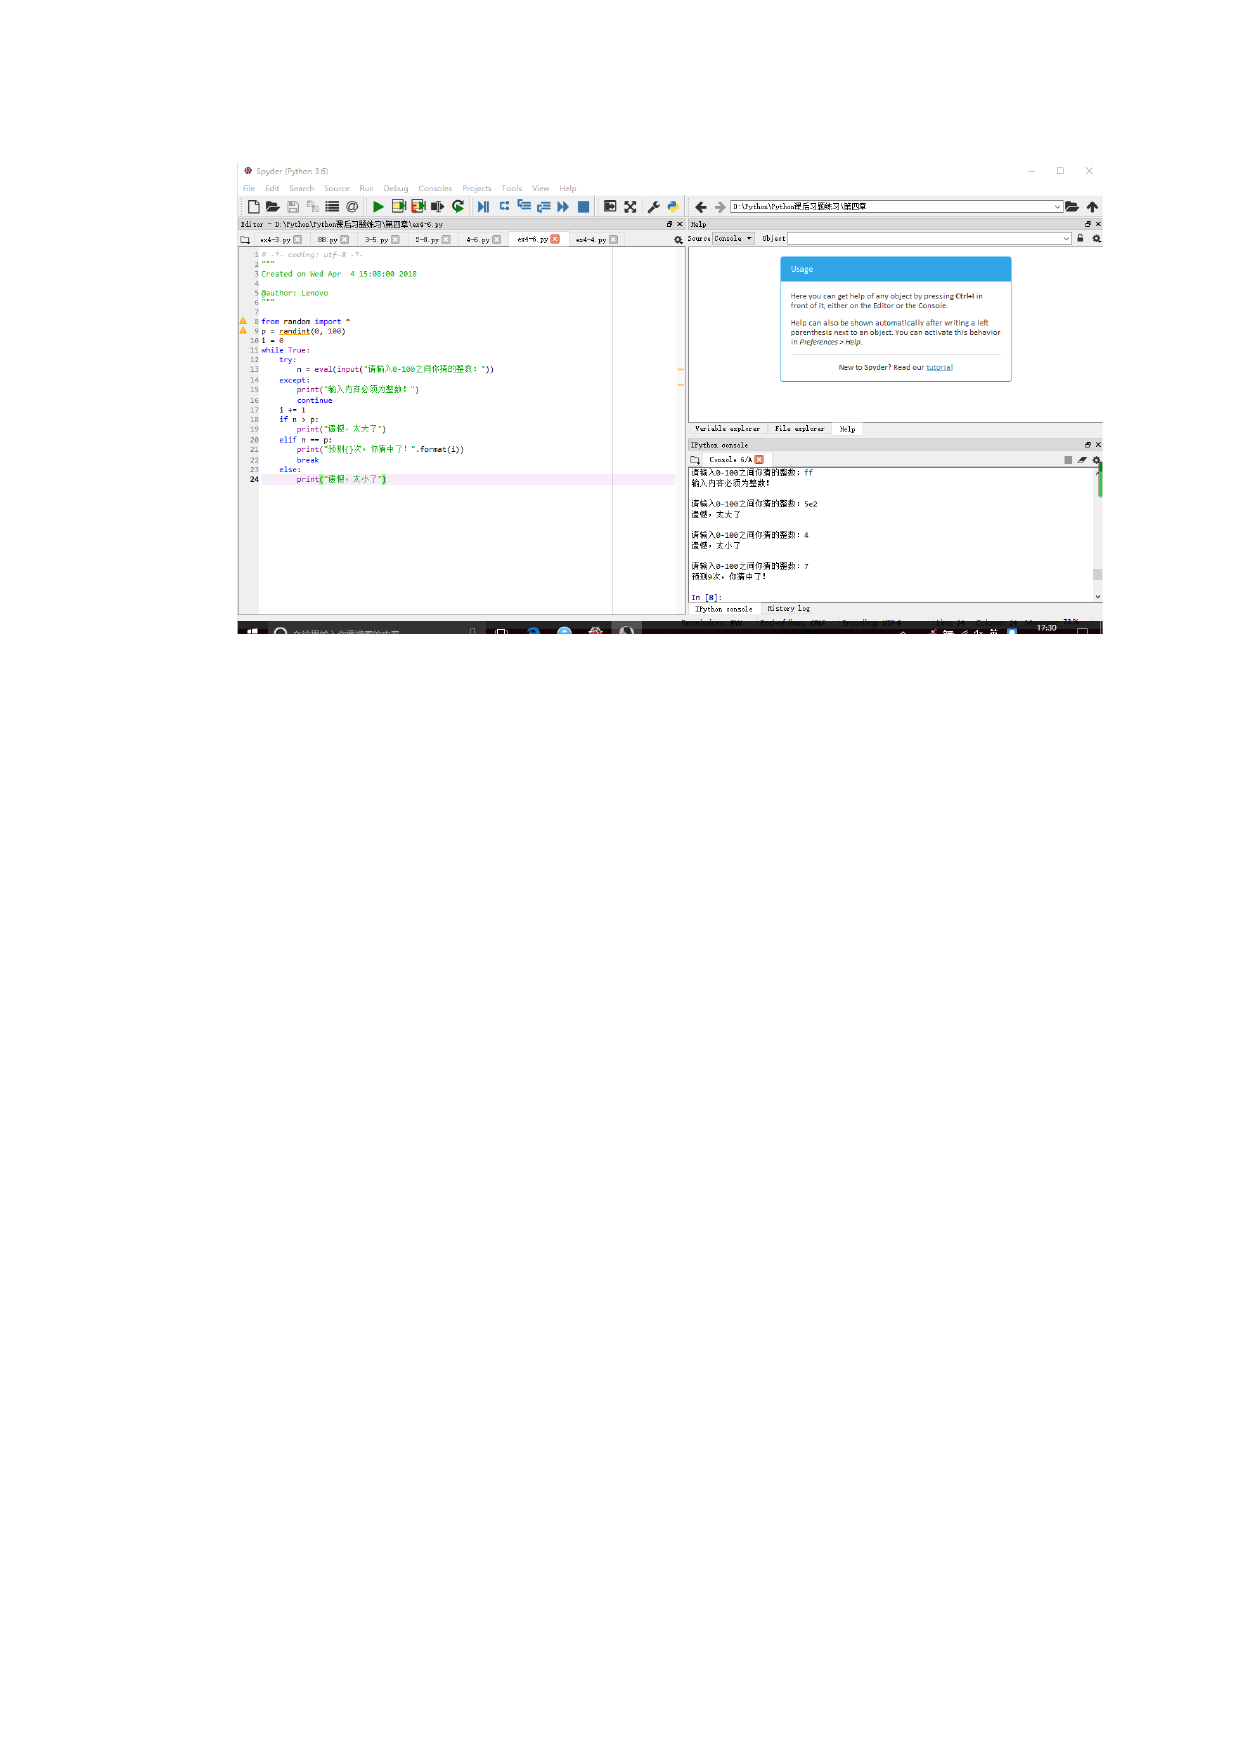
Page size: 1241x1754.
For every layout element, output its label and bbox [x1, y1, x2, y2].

picture [237, 162, 1103, 634]
